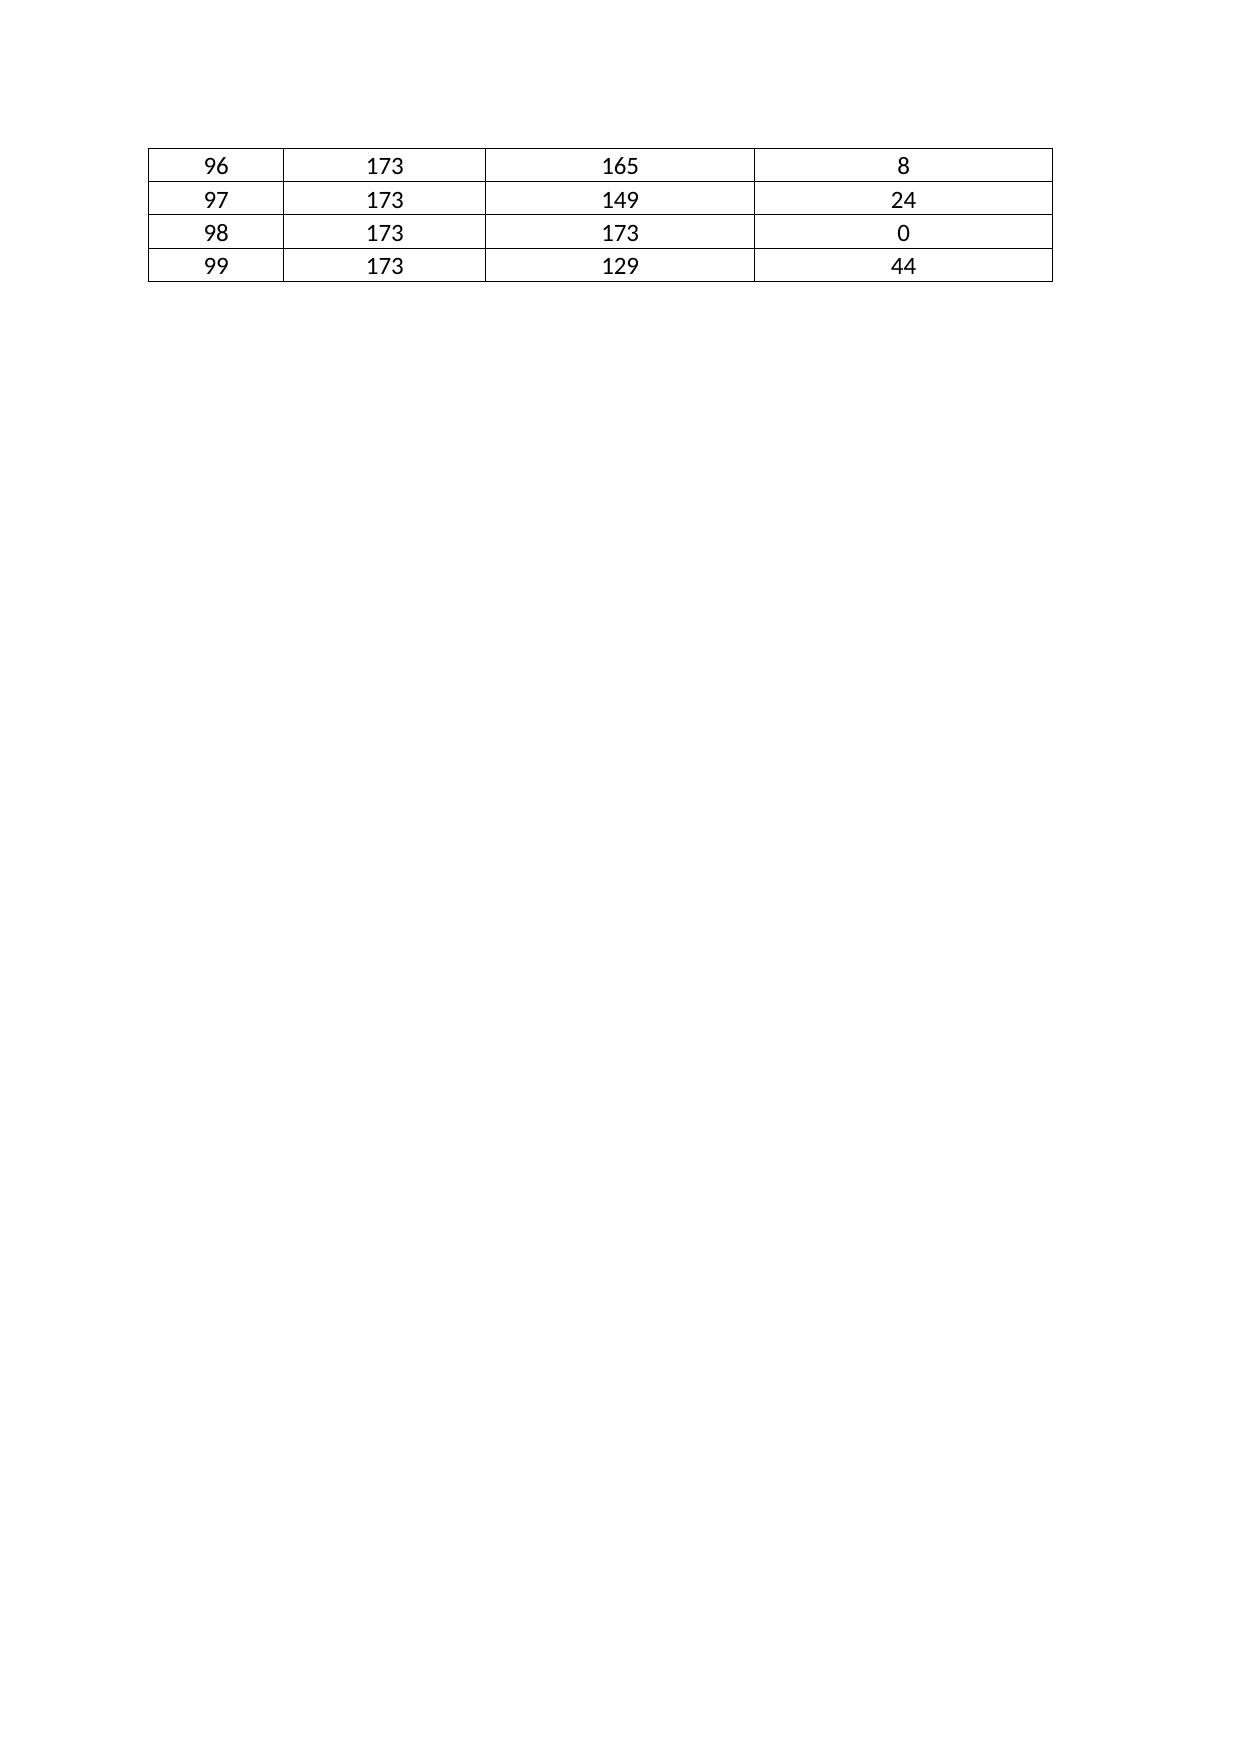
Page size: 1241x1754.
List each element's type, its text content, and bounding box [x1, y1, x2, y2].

table_cell 8 [755, 149, 1052, 181]
table_cell 173 [284, 182, 485, 214]
table_cell 149 [486, 182, 754, 214]
table_cell 96 [149, 149, 283, 181]
table_cell 99 [149, 249, 283, 281]
table_cell 44 [755, 249, 1052, 281]
table_cell 0 [755, 215, 1052, 248]
table_cell 98 [149, 215, 283, 248]
table_cell 97 [149, 182, 283, 214]
table_cell 173 [486, 215, 754, 248]
table_cell 129 [486, 249, 754, 281]
table_cell 24 [755, 182, 1052, 214]
table_cell 173 [284, 249, 485, 281]
table_cell 173 [284, 149, 485, 181]
table_cell 165 [486, 149, 754, 181]
table_cell 173 [284, 215, 485, 248]
